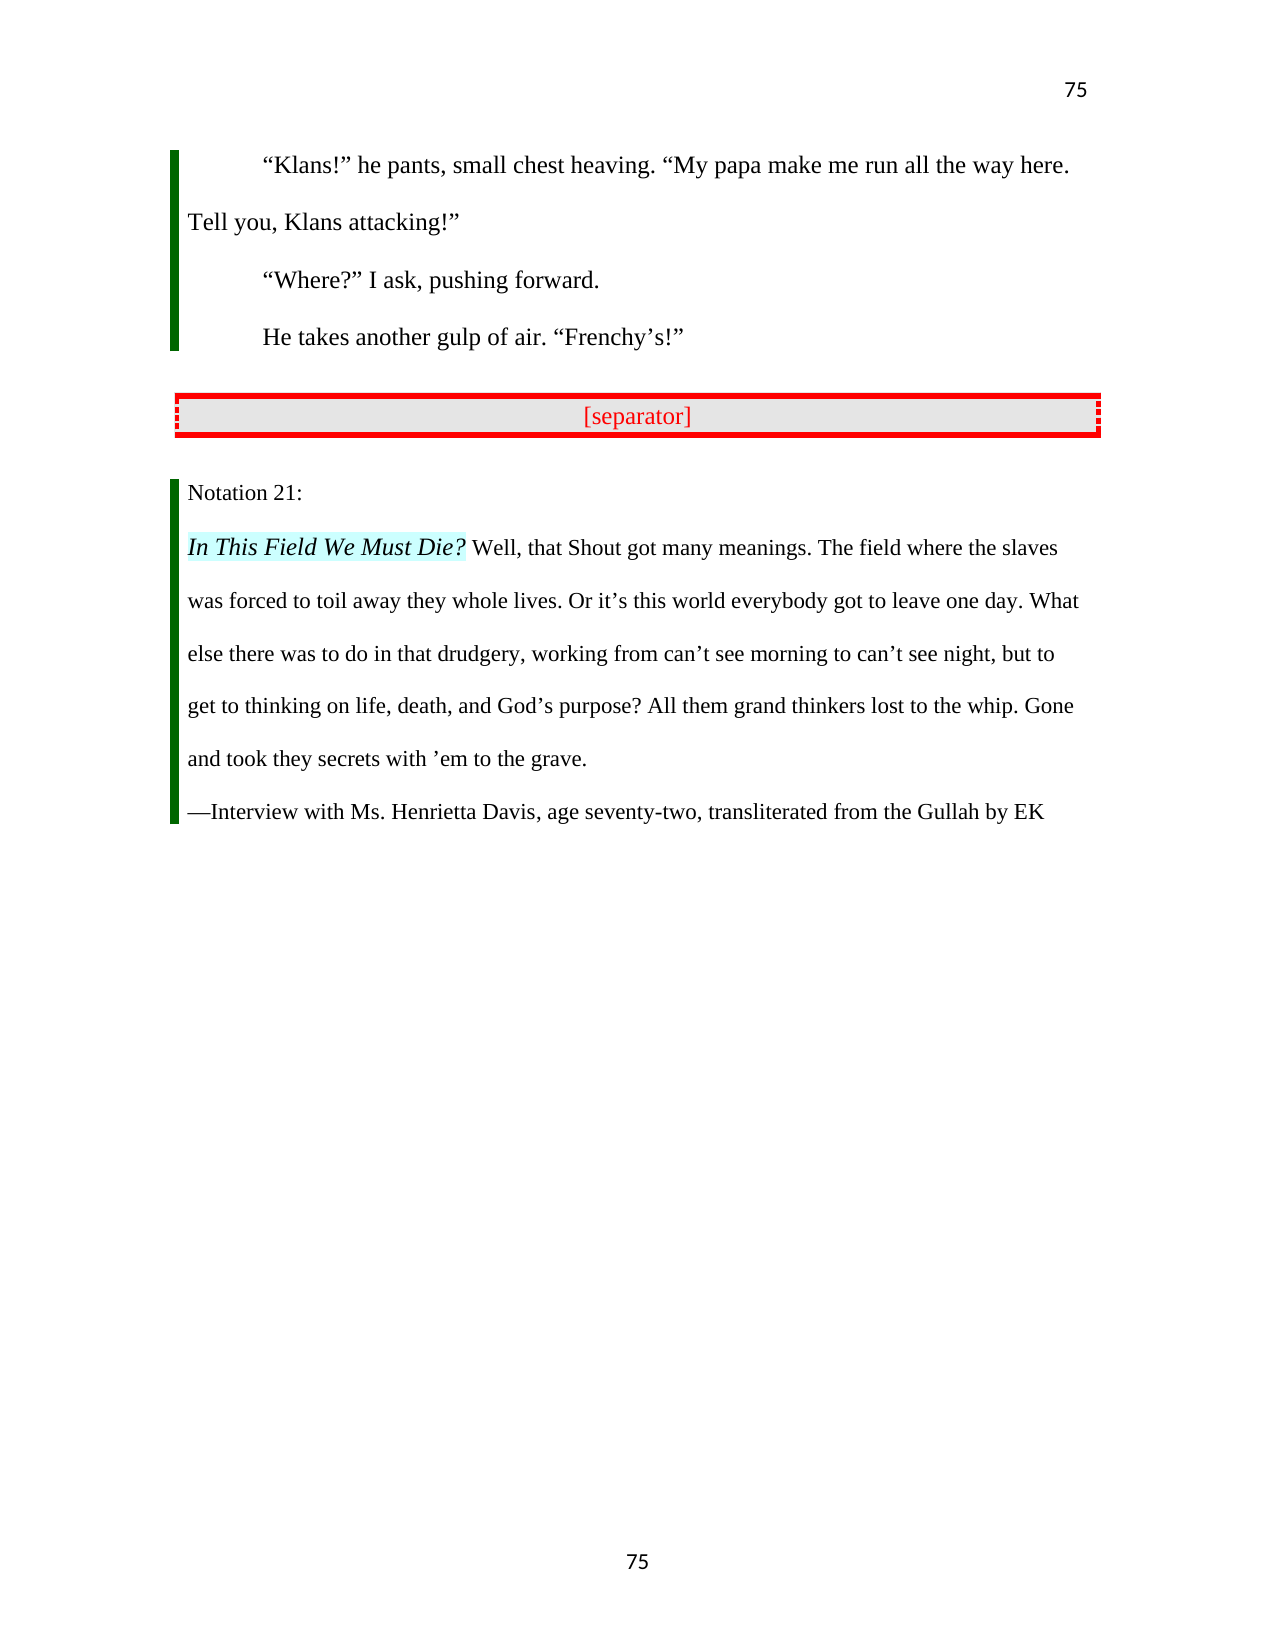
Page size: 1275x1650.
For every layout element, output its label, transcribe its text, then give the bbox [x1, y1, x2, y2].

text “Where?” I ask, pushing forward. [179, 265, 1087, 294]
text “Klans!” he pants, small chest heaving. “My papa make me run all the way here. Tell you, Klans attacking!” [187, 150, 1087, 236]
text He takes another gulp of air. “Frenchy’s!” [179, 322, 1087, 351]
text Notation 21: [179, 479, 1087, 506]
text —Interview with Ms. Henrietta Davis, age seventy-two, transliterated from the Gullah by EK [179, 798, 1087, 824]
text [separator] [174, 394, 1101, 438]
text In This Field We Must Die? Well, that Shout got many meanings. The field where the slaves was forced to toil away they whole lives. Or it’s this world everybody got to leave one day. What else there was to do in that drudgery, working from can’t see morning to can’t see night, but to get to thinking on life, death, and God’s purpose? All them grand thinkers lost to the whip. Gone and took they secrets with ’em to the grave. [179, 532, 1087, 771]
